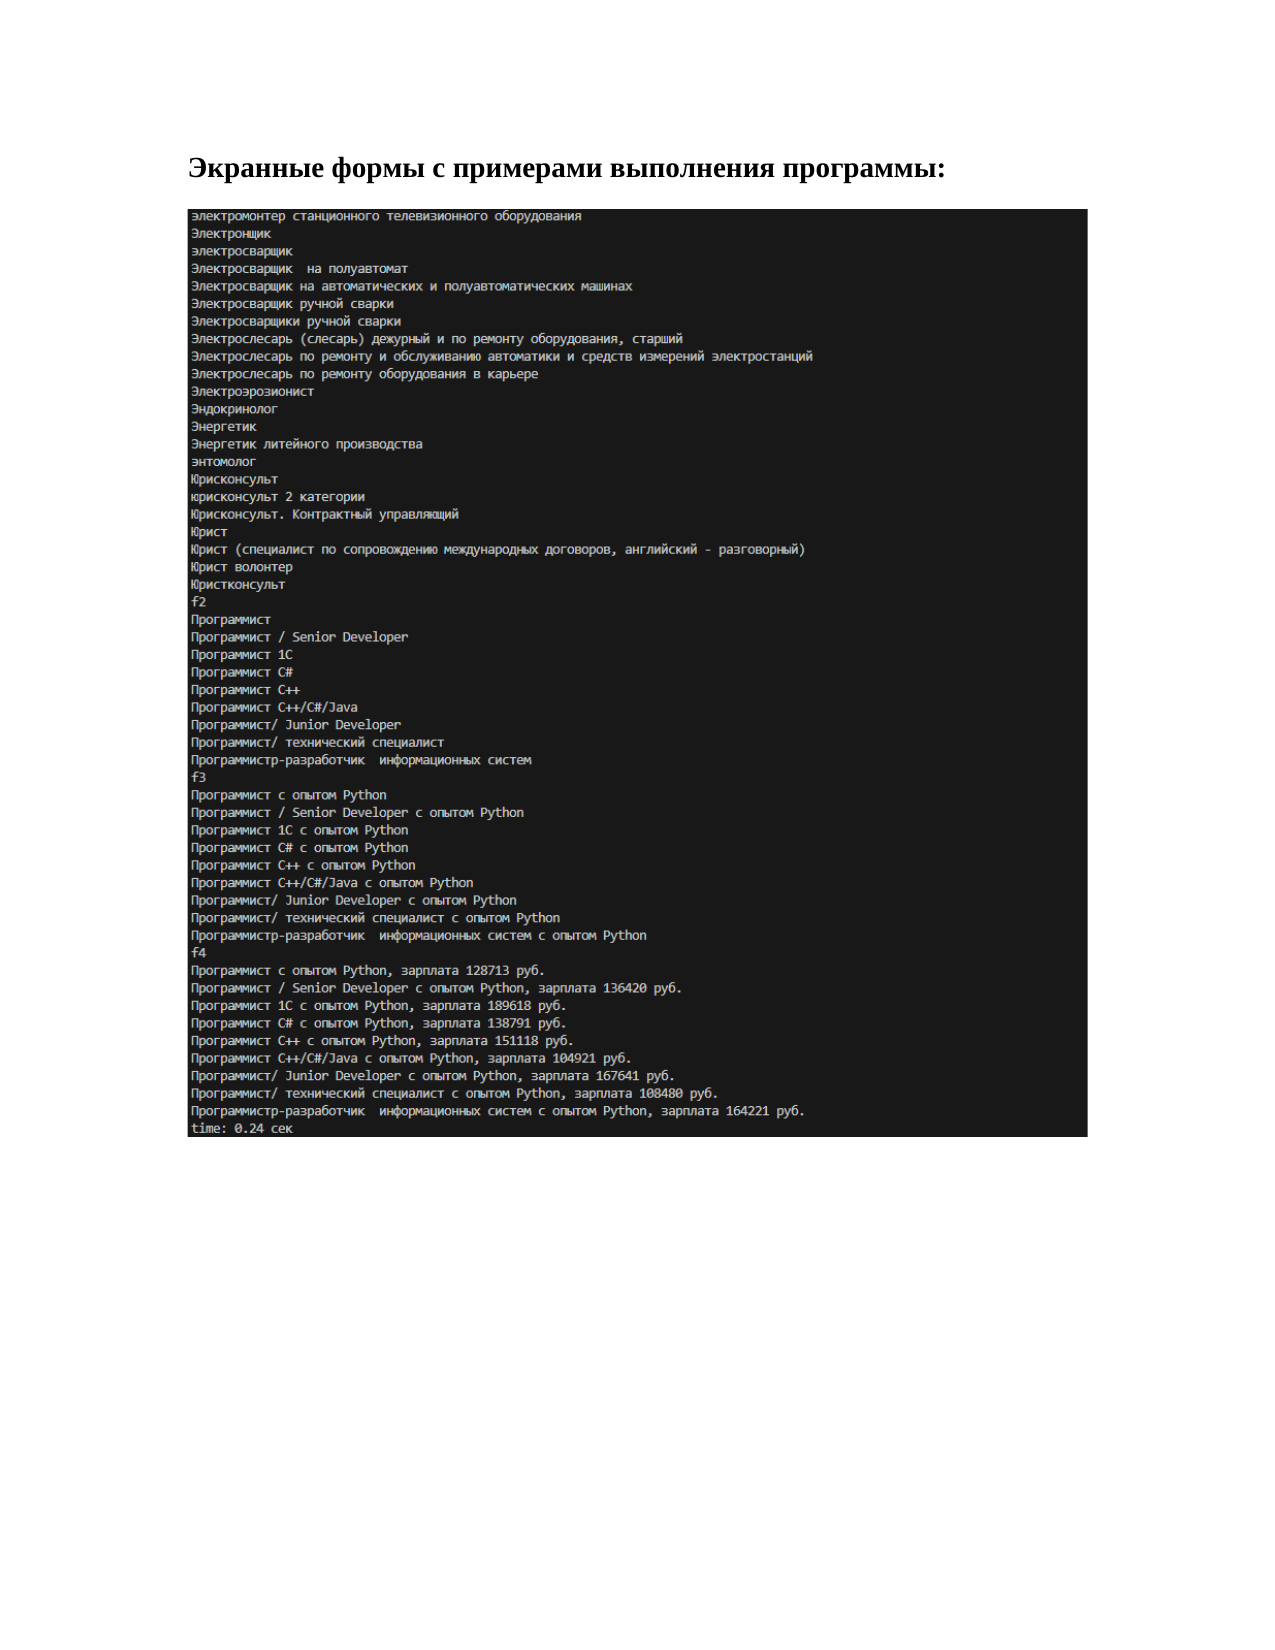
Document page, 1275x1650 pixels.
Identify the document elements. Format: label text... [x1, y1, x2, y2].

text Экранные формы с примерами выполнения программы: [187, 150, 1087, 183]
picture [187, 209, 1088, 1137]
